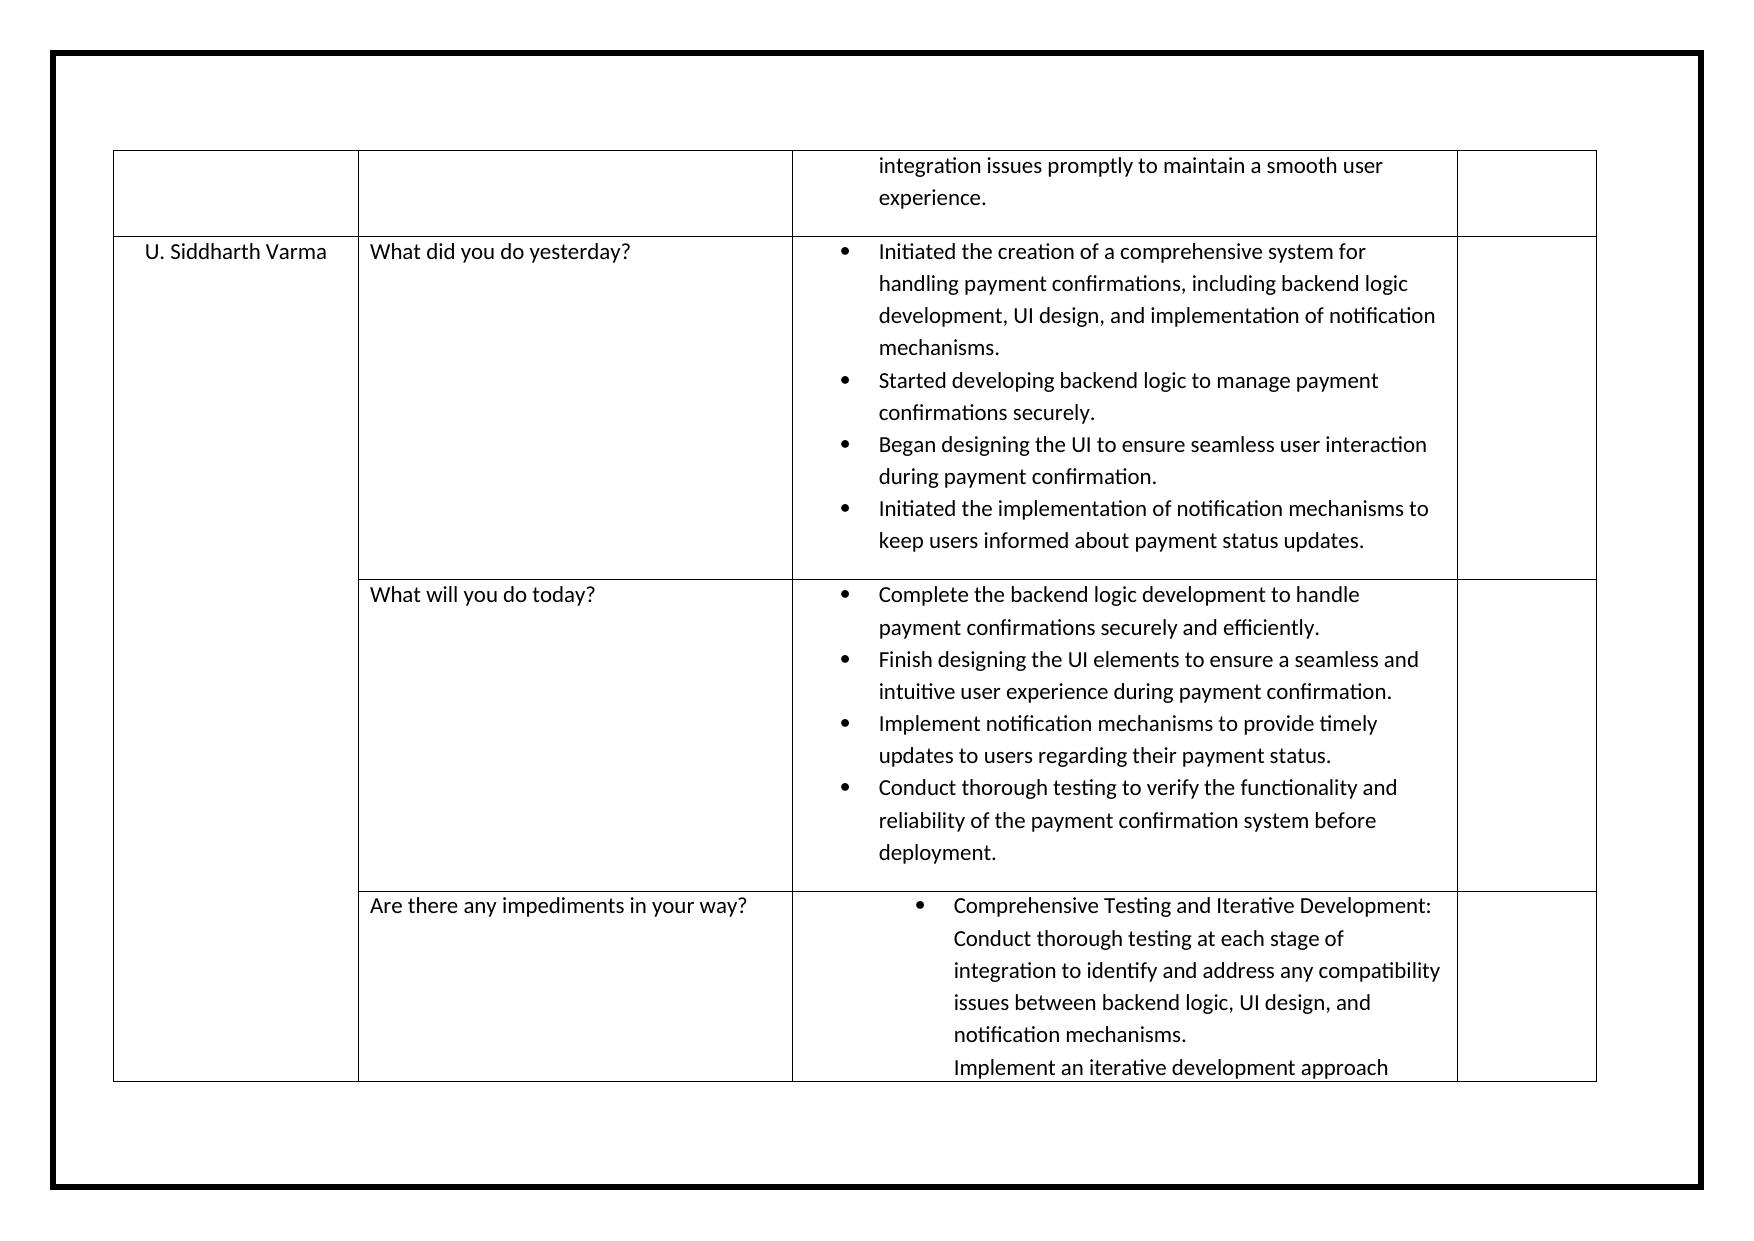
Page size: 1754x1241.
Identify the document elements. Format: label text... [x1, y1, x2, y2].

table_cell U. Siddharth Varma [114, 237, 358, 1081]
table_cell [793, 892, 1457, 1081]
table_cell [1458, 237, 1596, 579]
table_cell [1458, 580, 1596, 891]
table_cell [1458, 892, 1596, 1081]
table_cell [359, 892, 792, 1081]
table_cell What did you do yesterday? [359, 237, 792, 579]
table_cell [1458, 151, 1596, 236]
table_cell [793, 151, 1457, 236]
table_cell Complete the backend logic development to handle payment confirmations securely and efficiently. Finish designing the UI elements to ensure a seamless and intuitive user experience during payment confirmation. Implement notification mechanisms to provide timely updates to users regarding their payment status. Conduct thorough testing to verify the functionality and reliability of the payment confirmation system before deployment. [793, 580, 1457, 891]
table_cell What will you do today? [359, 580, 792, 891]
table_cell Initiated the creation of a comprehensive system for handling payment confirmations, including backend logic development, UI design, and implementation of notification mechanisms. Started developing backend logic to manage payment confirmations securely. Began designing the UI to ensure seamless user interaction during payment confirmation. Initiated the implementation of notification mechanisms to keep users informed about payment status updates. [793, 237, 1457, 579]
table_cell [359, 151, 792, 236]
